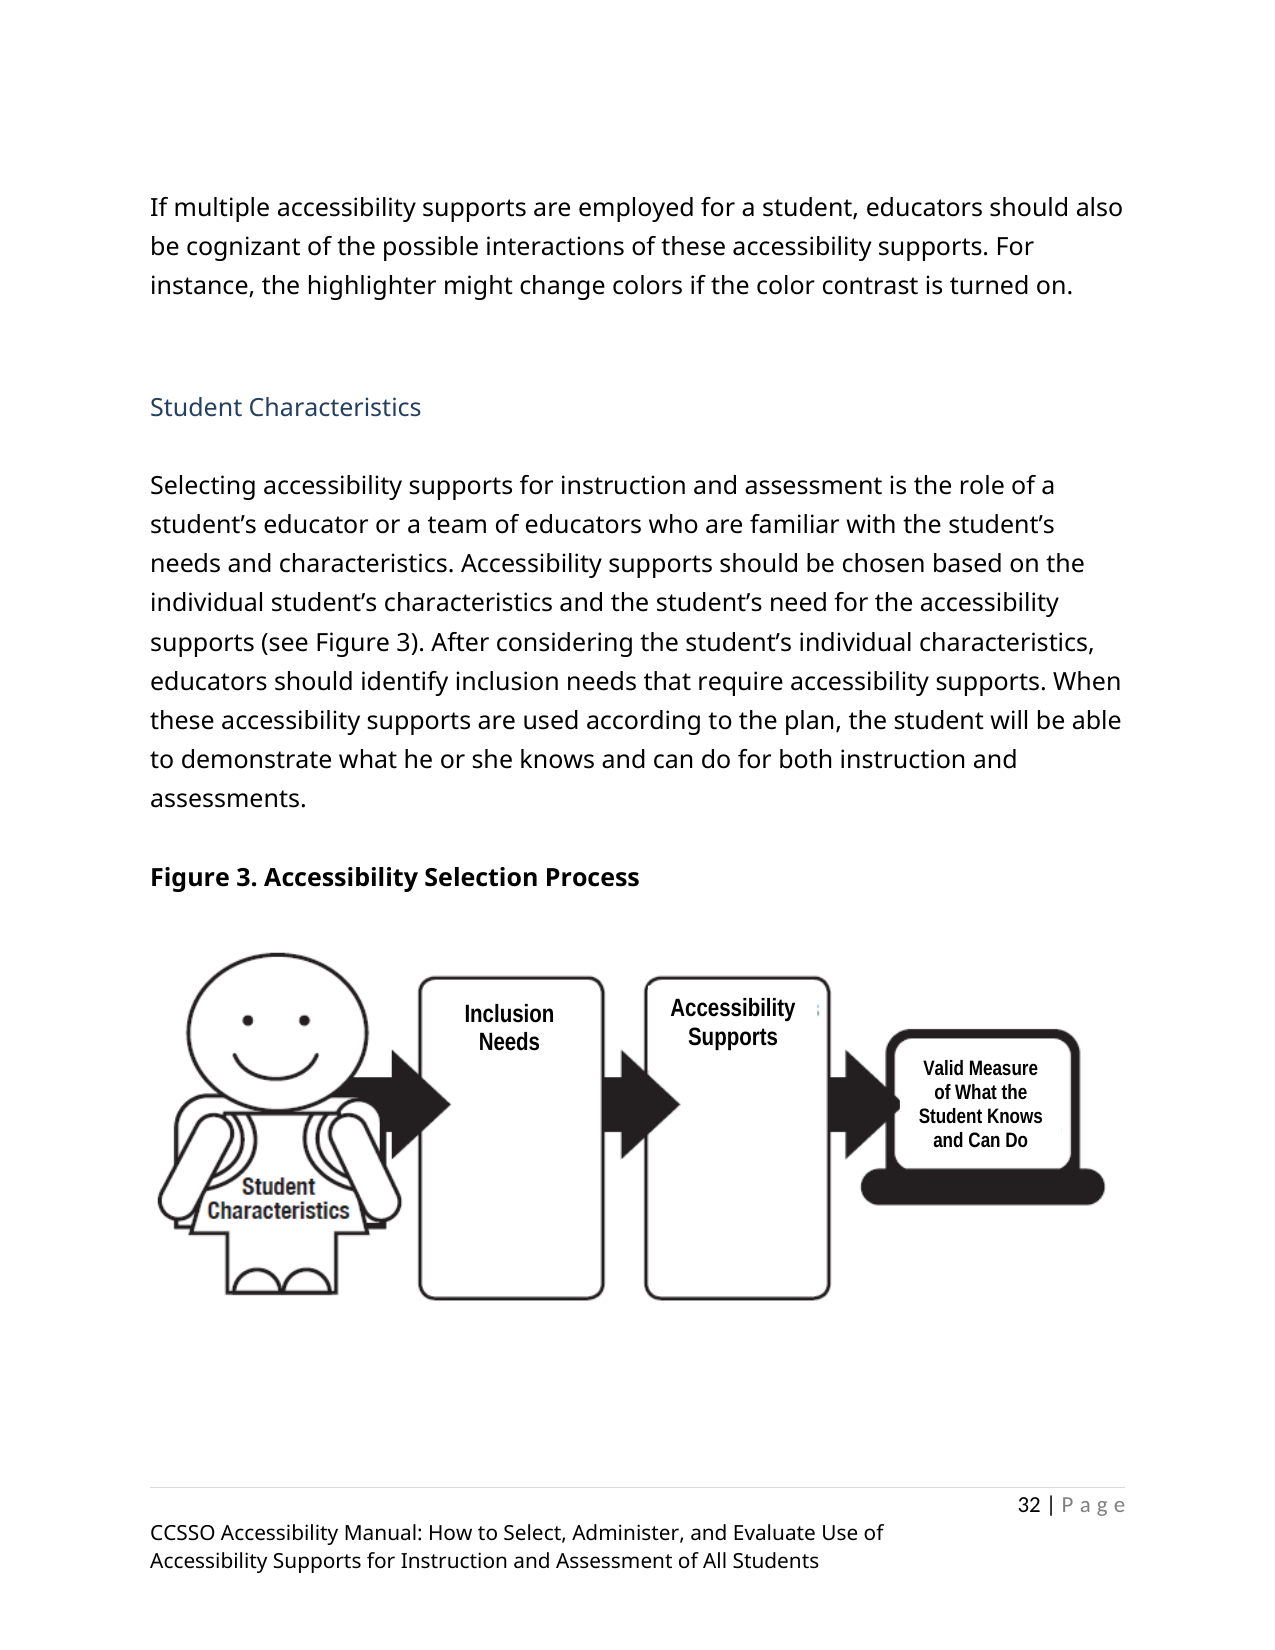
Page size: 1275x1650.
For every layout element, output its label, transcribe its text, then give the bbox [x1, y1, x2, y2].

text Figure 3. Accessibility Selection Process [150, 859, 1125, 893]
text If multiple accessibility supports are employed for a student, educators should also be cognizant of the possible interactions of these accessibility supports. For instance, the highlighter might change colors if the color contrast is turned on. [150, 189, 1125, 302]
subtitle Student Characteristics [150, 389, 1125, 423]
text Selecting accessibility supports for instruction and assessment is the role of a student’s educator or a team of educators who are familiar with the student’s needs and characteristics. Accessibility supports should be chosen based on the individual student’s characteristics and the student’s need for the accessibility supports (see Figure 3). After considering the student’s individual characteristics, educators should identify inclusion needs that require accessibility supports. When these accessibility supports are used according to the plan, the student will be able to demonstrate what he or she knows and can do for both instruction and assessments. [150, 467, 1125, 815]
